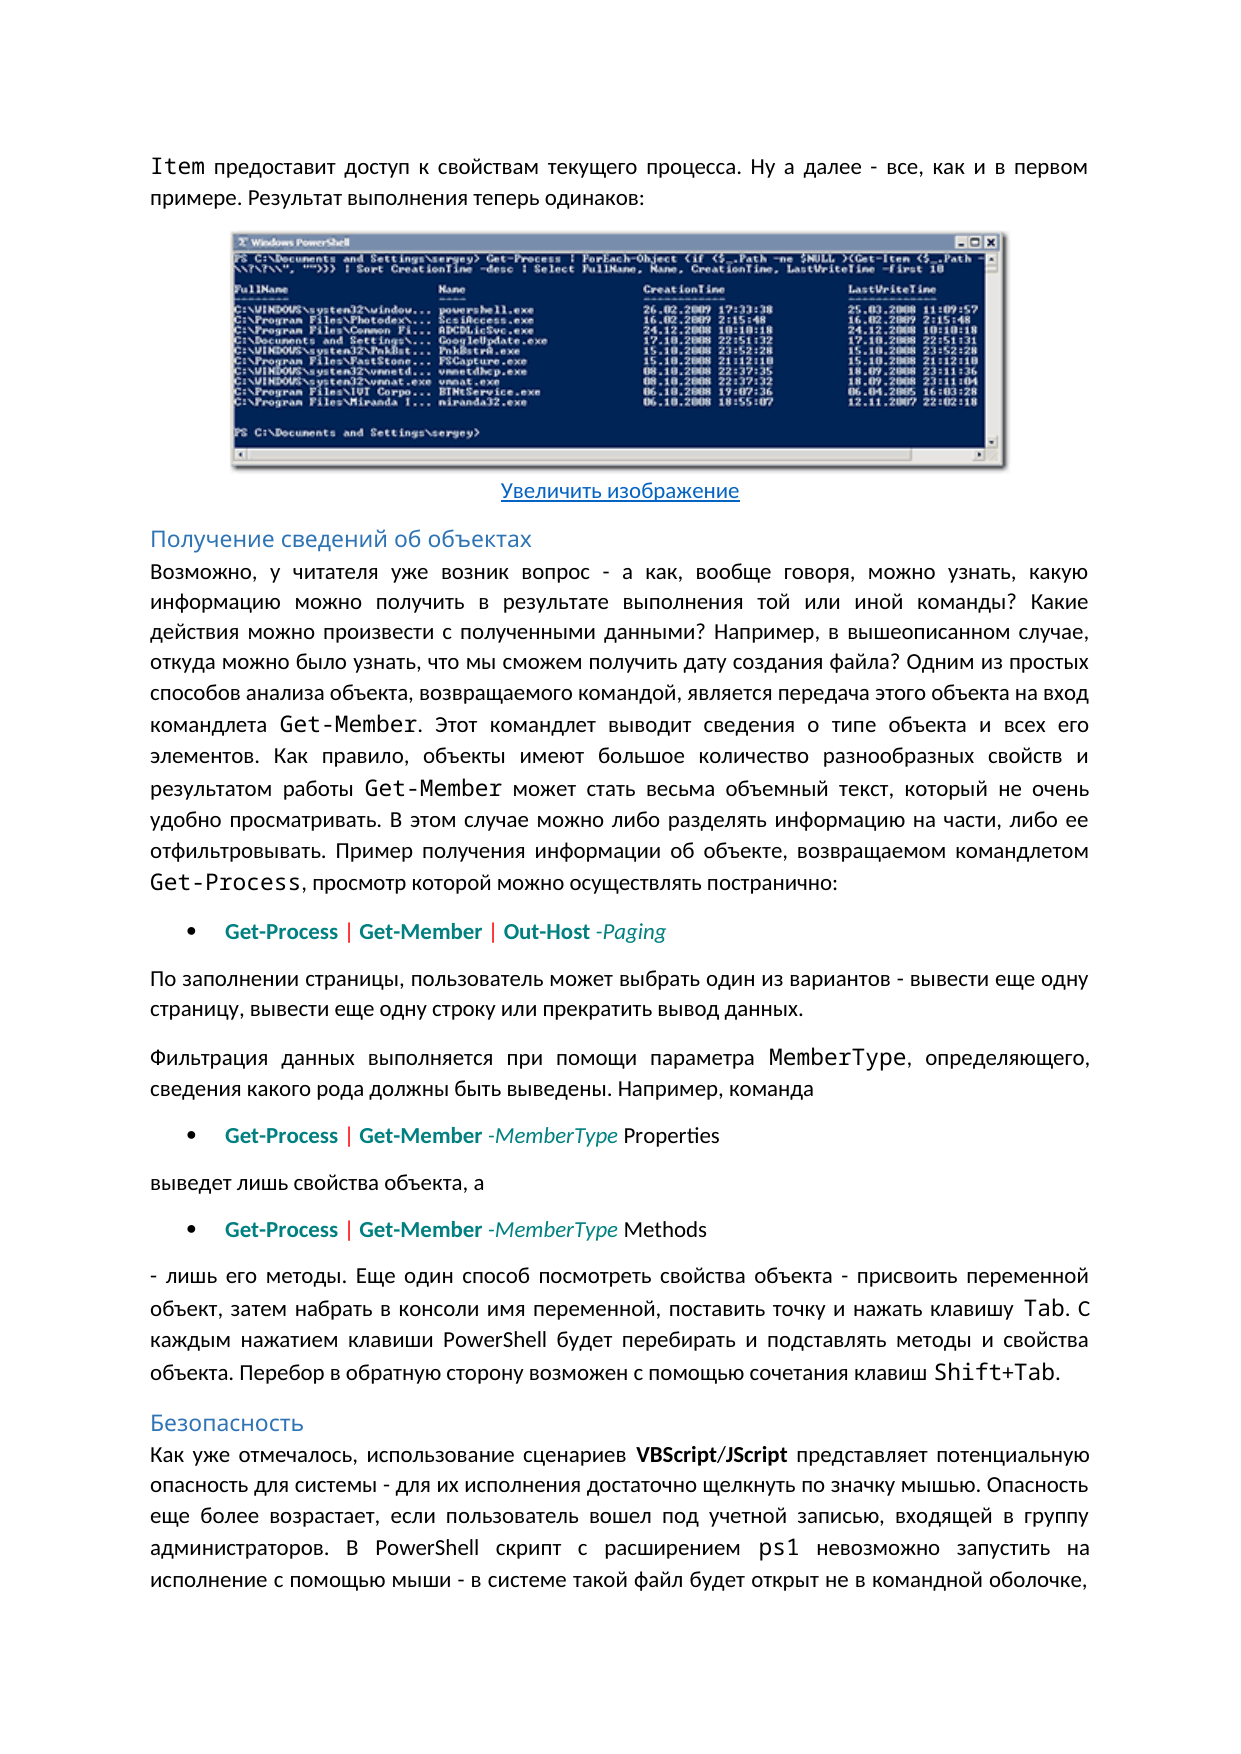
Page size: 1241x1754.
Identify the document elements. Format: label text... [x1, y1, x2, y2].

text По заполнении страницы, пользователь может выбрать один из вариантов - вывести еще одну страницу, вывести еще одну строку или прекратить вывод данных. [150, 964, 1090, 1022]
list Get-Process | Get-Member -MemberType Methods [187, 1215, 1090, 1243]
text Увеличить изображение [150, 230, 1090, 504]
subtitle Безопасность [150, 1407, 1090, 1438]
text Возможно, у читателя уже возник вопрос - а как, вообще говоря, можно узнать, какую информацию можно получить в результате выполнения той или иной команды? Какие действия можно произвести с полученными данными? Например, в вышеописанном случае, откуда можно было узнать, что мы сможем получить дату создания файла? Одним из простых способов анализа объекта, возвращаемого командой, является передача этого объекта на вход командлета Get-Member. Этот командлет выводит сведения о типе объекта и всех его элементов. Как правило, объекты имеют большое количество разнообразных свойств и результатом работы Get-Member может стать весьма объемный текст, который не очень удобно просматривать. В этом случае можно либо разделять информацию на части, либо ее отфильтровывать. Пример получения информации об объекте, возвращаемом командлетом Get-Process, просмотр которой можно осуществлять постранично: [150, 557, 1090, 898]
text - лишь его методы. Еще один способ посмотреть свойства объекта - присвоить переменной объект, затем набрать в консоли имя переменной, поставить точку и нажать клавишу Tab. С каждым нажатием клавиши PowerShell будет перебирать и подставлять методы и свойства объекта. Перебор в обратную сторону возможен с помощью сочетания клавиш Shift+Tab. [150, 1262, 1090, 1387]
list Get-Process | Get-Member -MemberType Properties [187, 1121, 1090, 1149]
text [150, 1440, 1090, 1593]
text выведет лишь свойства объекта, а [150, 1168, 1090, 1196]
text Фильтрация данных выполняется при помощи параметра MemberType, определяющего, сведения какого рода должны быть выведены. Например, команда [150, 1041, 1090, 1102]
subtitle Получение сведений об объектах [150, 523, 1090, 554]
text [150, 150, 1090, 211]
list Get-Process | Get-Member | Out-Host -Paging [187, 917, 1090, 945]
